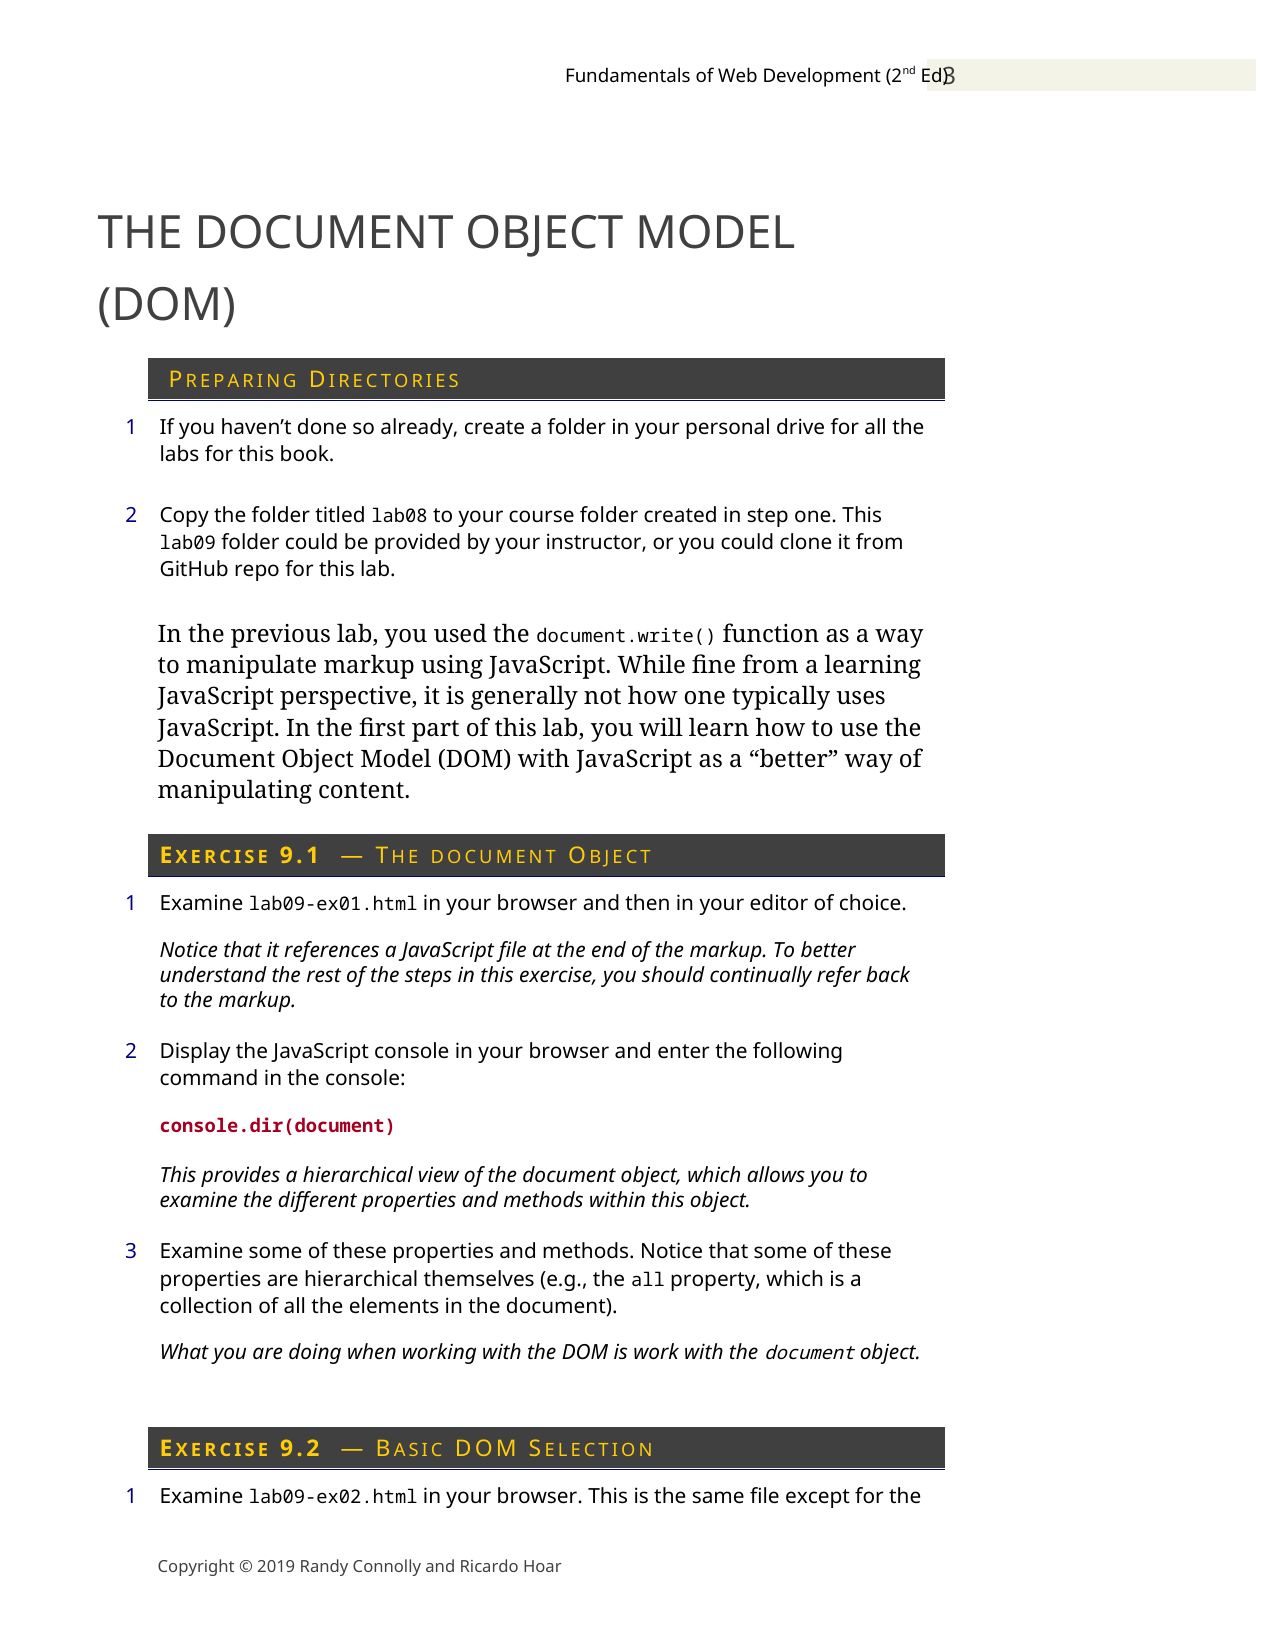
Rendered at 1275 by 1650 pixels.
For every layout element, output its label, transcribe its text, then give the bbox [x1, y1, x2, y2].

table_cell 3 [92, 1225, 148, 1377]
table_header Preparing Directories [148, 358, 945, 399]
table_cell Examine lab09-ex01.html in your browser and then in your editor of choice. Notice that it references a JavaScript file at the end of the markup. To better understand the rest of the steps in this exercise, you should continually refer back to the markup. [148, 877, 945, 1024]
table_header Exercise 9. — Basic DOM Selection [148, 1427, 945, 1468]
table_cell 1 [101, 1469, 148, 1509]
table_cell Display the JavaScript console in your browser and enter the following command in the console: console.dir(document) This provides a hierarchical view of the document object, which allows you to examine the different properties and methods within this object. [148, 1025, 945, 1225]
text In the previous lab, you used the document.write() function as a way to manipulate markup using JavaScript. While fine from a learning JavaScript perspective, it is generally not how one typically uses JavaScript. In the first part of this lab, you will learn how to use the Document Object Model (DOM) with JavaScript as a “better” way of manipulating content. [157, 617, 945, 805]
table_cell Copy the folder titled lab08 to your course folder created in step one. This lab09 folder could be provided by your instructor, or you could clone it from GitHub repo for this lab. [148, 488, 945, 603]
table_cell Examine some of these properties and methods. Notice that some of these properties are hierarchical themselves (e.g., the all property, which is a collection of all the elements in the document). What you are doing when working with the DOM is work with the document object. [148, 1225, 945, 1377]
subtitle THE DOCUMENT OBJECT MODEL (DOM) [97, 200, 945, 334]
table_cell 1 [101, 400, 148, 488]
table_cell 1 [92, 876, 148, 1024]
table_cell 2 [101, 488, 148, 603]
table_cell Examine lab09-ex02.html in your browser. This is the same file except for the addition of a <script> element. [148, 1470, 945, 1509]
table_cell If you haven’t done so already, create a folder in your personal drive for all the labs for this book. [148, 401, 945, 488]
table_cell 2 [92, 1025, 148, 1225]
table_header Exercise 9. — The document Object [148, 834, 945, 876]
